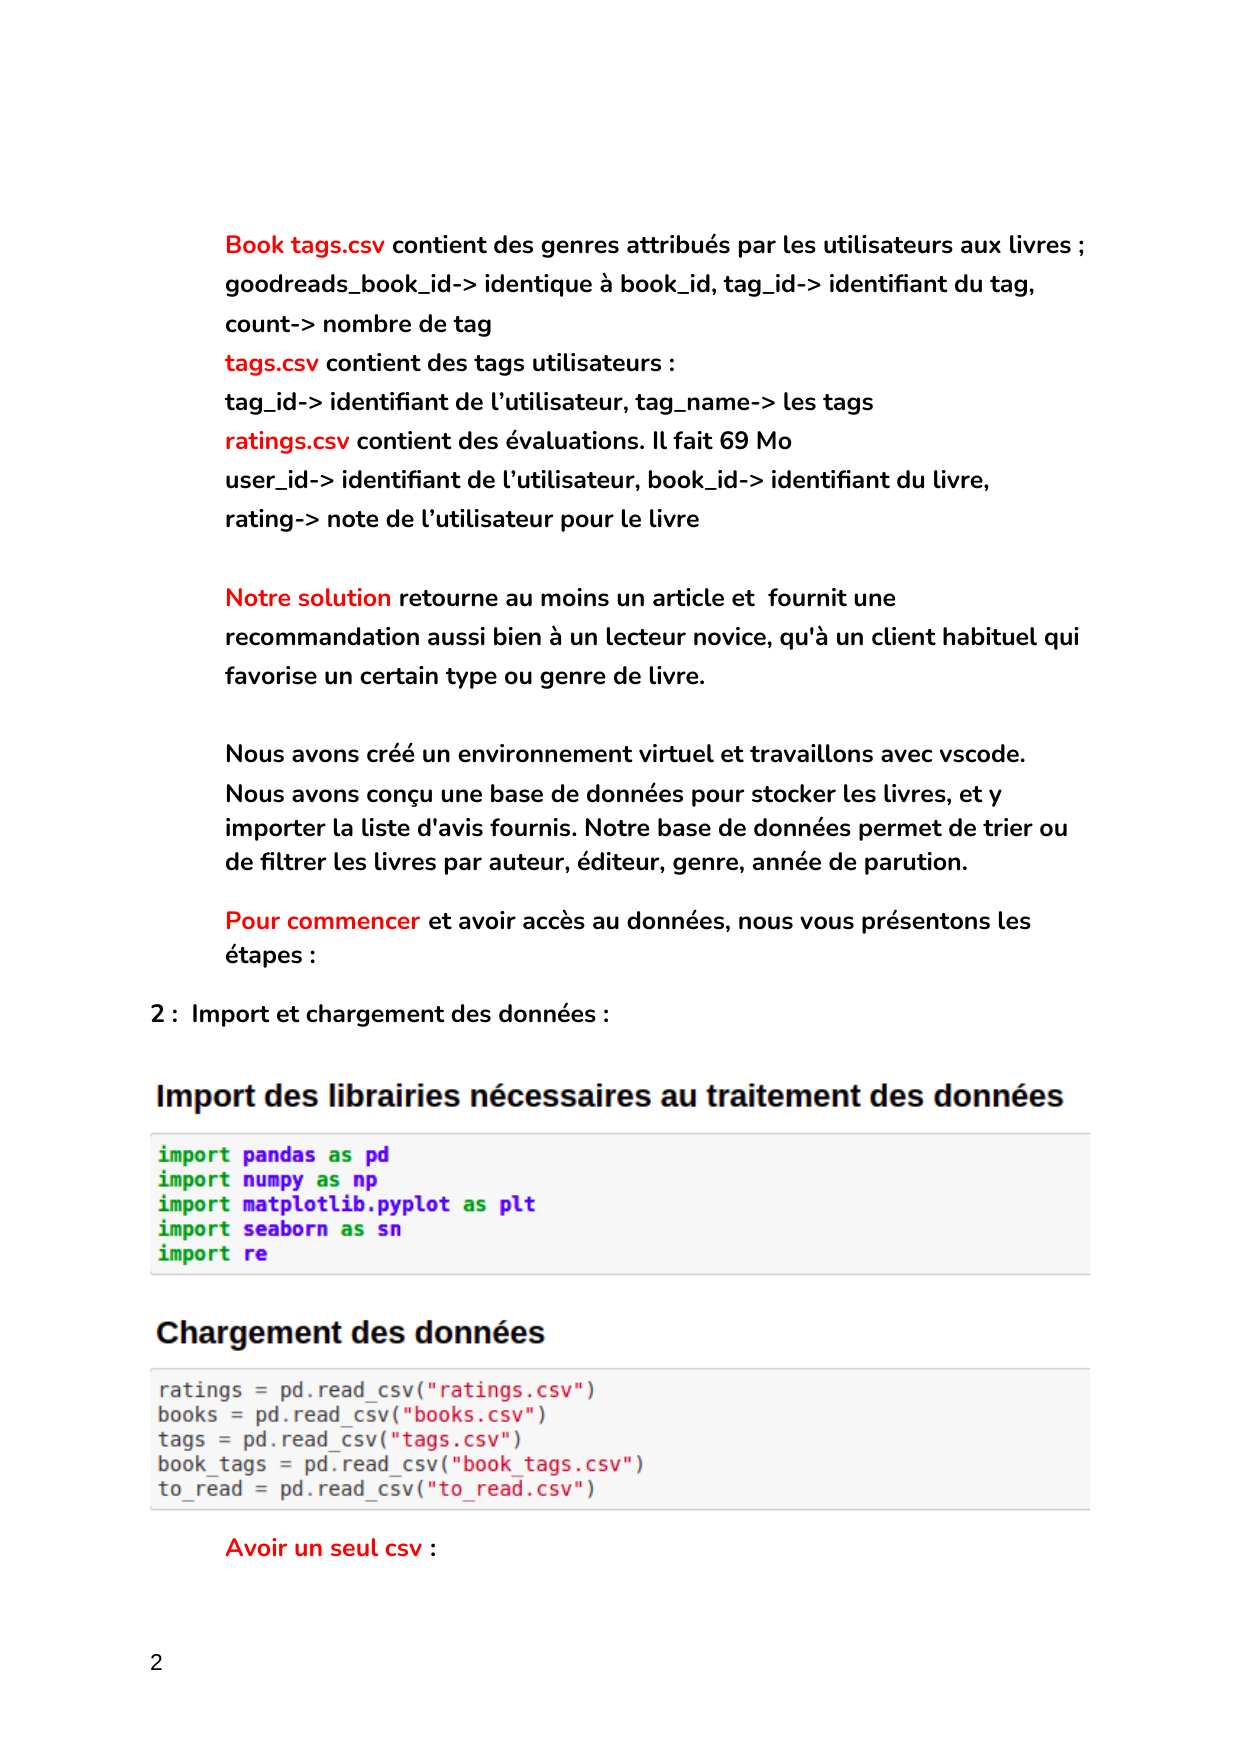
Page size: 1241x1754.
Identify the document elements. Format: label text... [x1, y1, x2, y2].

text Book tags.csv contient des genres attribués par les utilisateurs aux livres ; [225, 228, 1090, 262]
text Avoir un seul csv : [150, 1531, 1090, 1565]
text Notre solution retourne au moins un article et fournit une recommandation aussi bien à un lecteur novice, qu'à un client habituel qui favorise un certain type ou genre de livre. [225, 581, 1090, 693]
text goodreads_book_id-> identique à book_id, tag_id-> identifiant du tag, count-> nombre de tag [225, 267, 1090, 341]
text Nous avons conçu une base de données pour stocker les livres, et y importer la liste d'avis fournis. Notre base de données permet de trier ou de filtrer les livres par auteur, éditeur, genre, année de parution. [225, 777, 1090, 879]
text user_id-> identifiant de l’utilisateur, book_id-> identifiant du livre, [225, 463, 1090, 497]
text ratings.csv contient des évaluations. Il fait 69 Mo [225, 424, 1090, 458]
text Pour commencer et avoir accès au données, nous vous présentons les étapes : [225, 904, 1090, 972]
text Nous avons créé un environnement virtuel et travaillons avec vscode. [225, 737, 1090, 772]
text 2 : Import et chargement des données : [150, 997, 1090, 1031]
picture [150, 1075, 1091, 1528]
text tag_id-> identifiant de l’utilisateur, tag_name-> les tags [225, 385, 1090, 419]
text tags.csv contient des tags utilisateurs : [225, 346, 1090, 380]
text rating-> note de l’utilisateur pour le livre [225, 502, 1090, 537]
